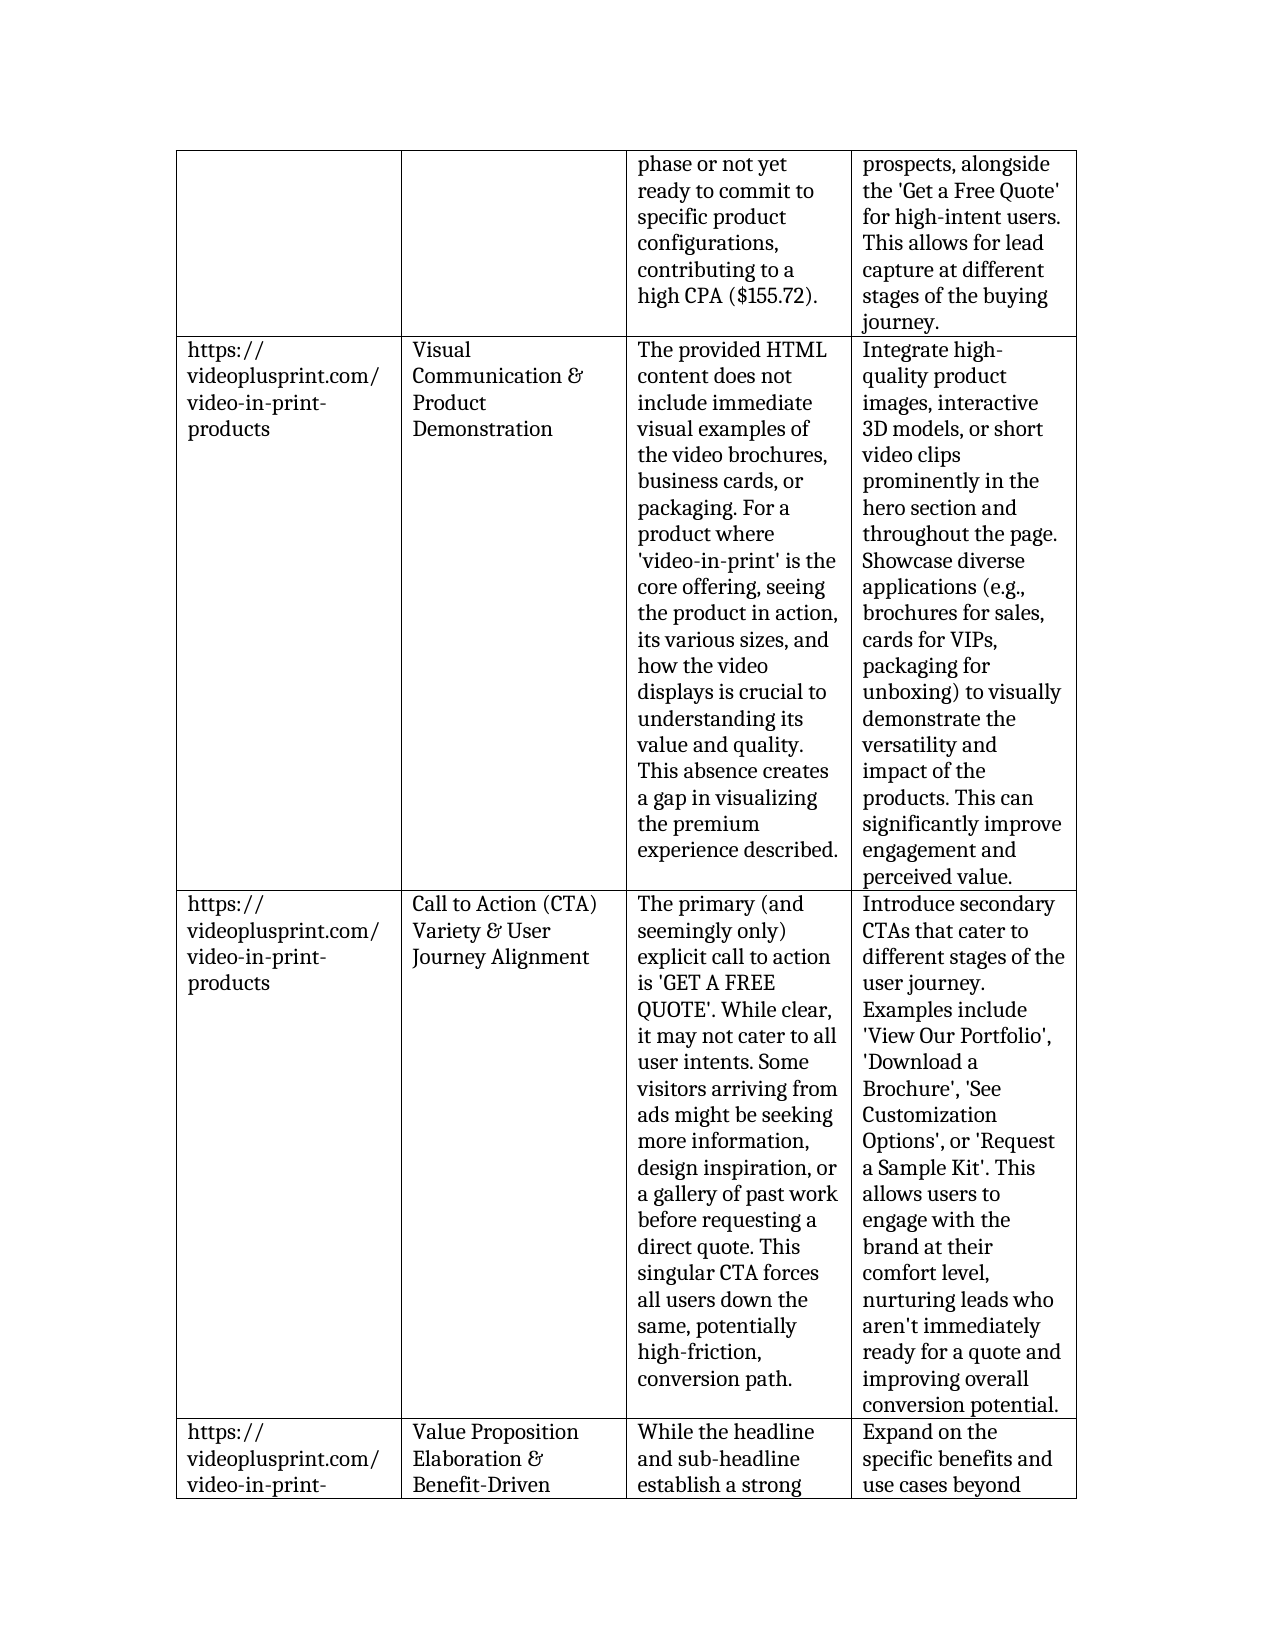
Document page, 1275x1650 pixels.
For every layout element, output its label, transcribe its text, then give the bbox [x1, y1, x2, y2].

table_cell https://videoplusprint.com/video-in-print-products [177, 891, 401, 1418]
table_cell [177, 151, 401, 336]
table_cell Integrate high-quality product images, interactive 3D models, or short video clips prominently in the hero section and throughout the page. Showcase diverse applications (e.g., brochures for sales, cards for VIPs, packaging for unboxing) to visually demonstrate the versatility and impact of the products. This can significantly improve engagement and perceived value. [852, 337, 1076, 890]
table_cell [402, 151, 626, 336]
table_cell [627, 151, 851, 336]
table_cell The primary (and seemingly only) explicit call to action is 'GET A FREE QUOTE'. While clear, it may not cater to all user intents. Some visitors arriving from ads might be seeking more information, design inspiration, or a gallery of past work before requesting a direct quote. This singular CTA forces all users down the same, potentially high-friction, conversion path. [627, 891, 851, 1418]
table_cell https://videoplusprint.com/video-in-print-products [177, 337, 401, 890]
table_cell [852, 151, 1076, 336]
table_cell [177, 1419, 401, 1498]
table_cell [852, 1419, 1076, 1498]
table_cell Visual Communication & Product Demonstration [402, 337, 626, 890]
table_cell Introduce secondary CTAs that cater to different stages of the user journey. Examples include 'View Our Portfolio', 'Download a Brochure', 'See Customization Options', or 'Request a Sample Kit'. This allows users to engage with the brand at their comfort level, nurturing leads who aren't immediately ready for a quote and improving overall conversion potential. [852, 891, 1076, 1418]
table_cell Call to Action (CTA) Variety & User Journey Alignment [402, 891, 626, 1418]
table_cell The provided HTML content does not include immediate visual examples of the video brochures, business cards, or packaging. For a product where 'video-in-print' is the core offering, seeing the product in action, its various sizes, and how the video displays is crucial to understanding its value and quality. This absence creates a gap in visualizing the premium experience described. [627, 337, 851, 890]
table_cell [402, 1419, 626, 1498]
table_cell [627, 1419, 851, 1498]
